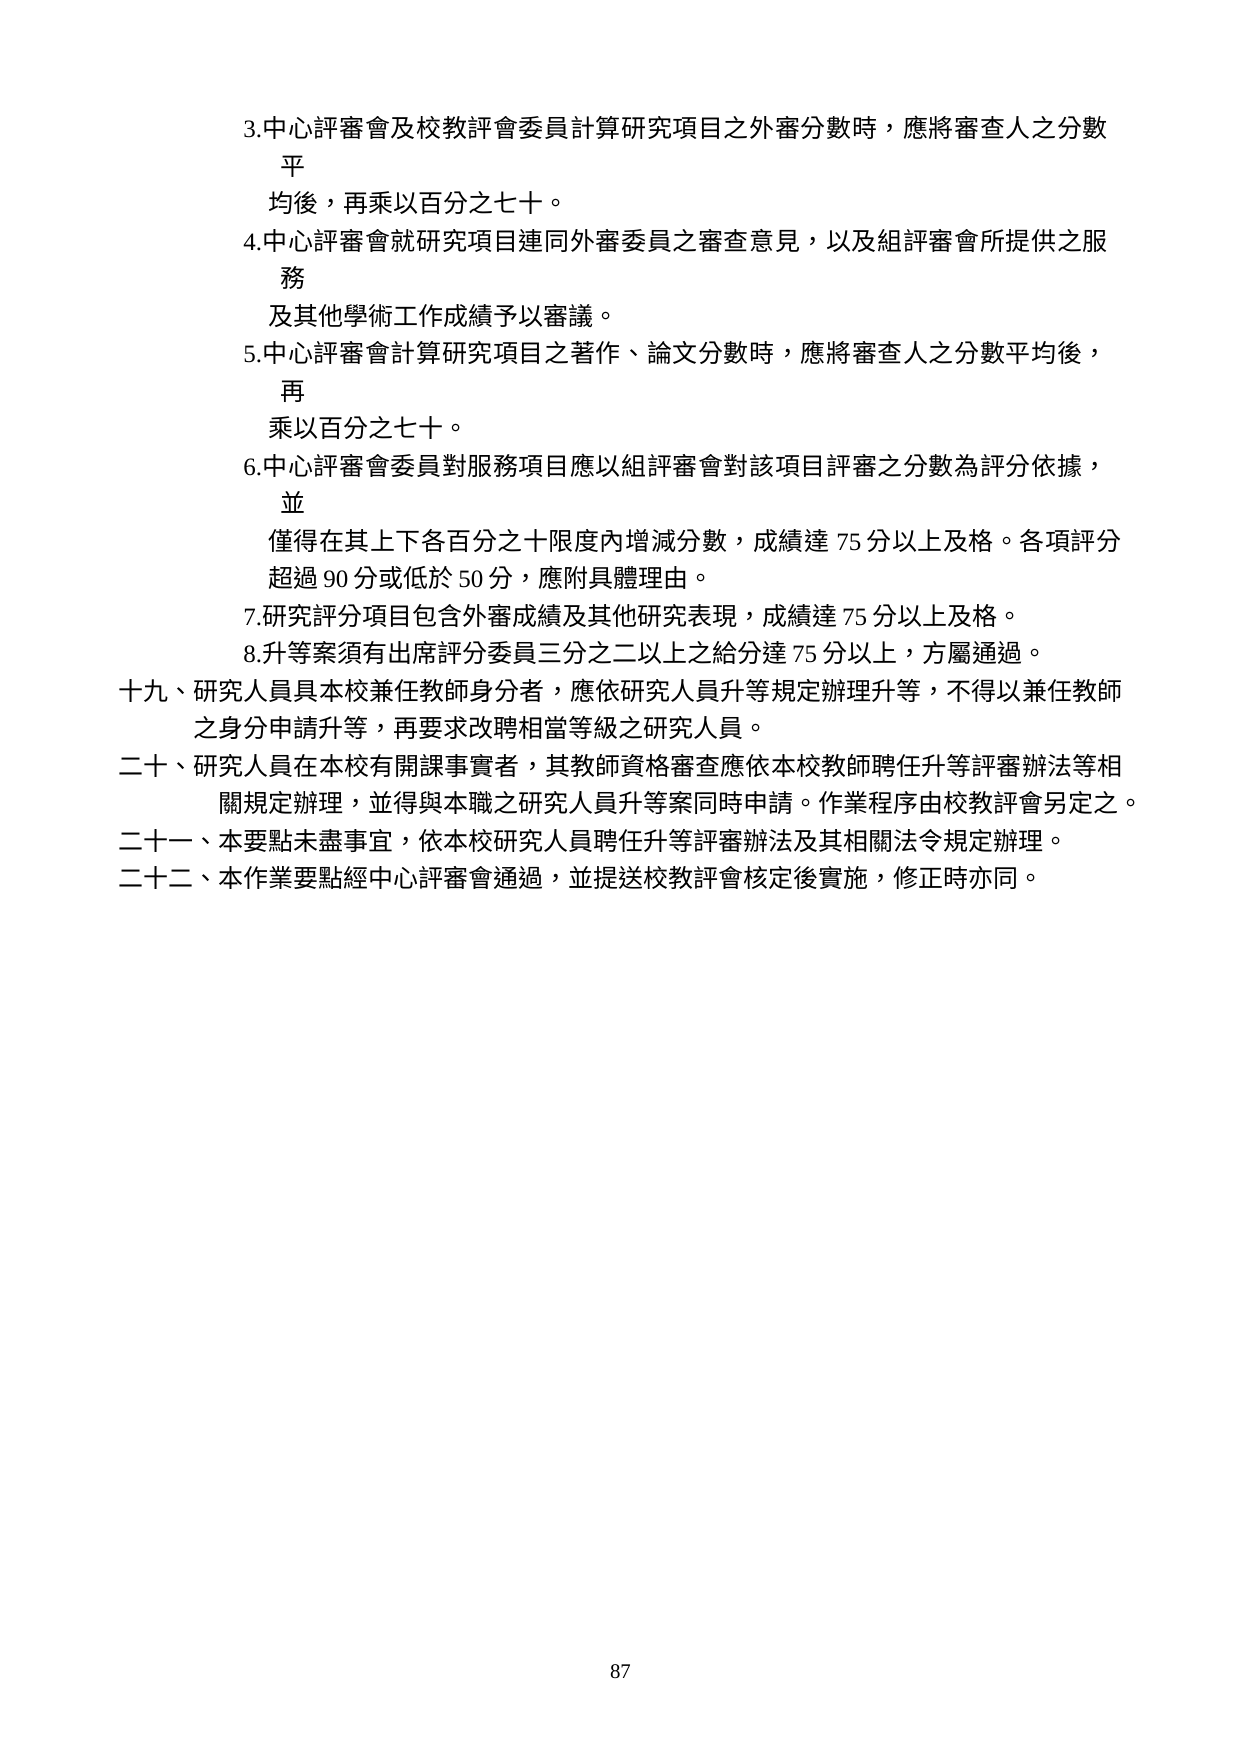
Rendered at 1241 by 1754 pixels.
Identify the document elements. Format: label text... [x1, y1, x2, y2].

text 6.中心評審會委員對服務項目應以組評審會對該項目評審之分數為評分依據，並 [243, 446, 1109, 521]
text 及其他學術工作成績予以審議。 [268, 296, 1109, 333]
text 二十、研究人員在本校有開課事實者，其教師資格審查應依本校教師聘任升等評審辦法等相關規定辦理，並得與本職之研究人員升等案同時申請。作業程序由校教評會另定之。 [118, 746, 1122, 821]
text 7.研究評分項目包含外審成績及其他研究表現，成績達75分以上及格。 [118, 596, 1122, 633]
text 5.中心評審會計算研究項目之著作、論文分數時，應將審查人之分數平均後，再 [243, 333, 1109, 408]
text 乘以百分之七十。 [268, 408, 1109, 446]
text 均後，再乘以百分之七十。 [268, 183, 1109, 221]
text 十九、研究人員具本校兼任教師身分者，應依研究人員升等規定辦理升等，不得以兼任教師之身分申請升等，再要求改聘相當等級之研究人員。 [118, 671, 1122, 746]
text 二十一、本要點未盡事宜，依本校研究人員聘任升等評審辦法及其相關法令規定辦理。 [118, 821, 1122, 858]
text 二十二、本作業要點經中心評審會通過，並提送校教評會核定後實施，修正時亦同。 [118, 858, 1122, 896]
text 3.中心評審會及校教評會委員計算研究項目之外審分數時，應將審查人之分數平 [243, 108, 1109, 183]
text 4.中心評審會就研究項目連同外審委員之審查意見，以及組評審會所提供之服務 [243, 221, 1109, 296]
text 8.升等案須有出席評分委員三分之二以上之給分達75分以上，方屬通過。 [118, 633, 1109, 671]
text 僅得在其上下各百分之十限度內增減分數，成績達75分以上及格。各項評分超過90分或低於50分，應附具體理由。 [268, 521, 1122, 596]
